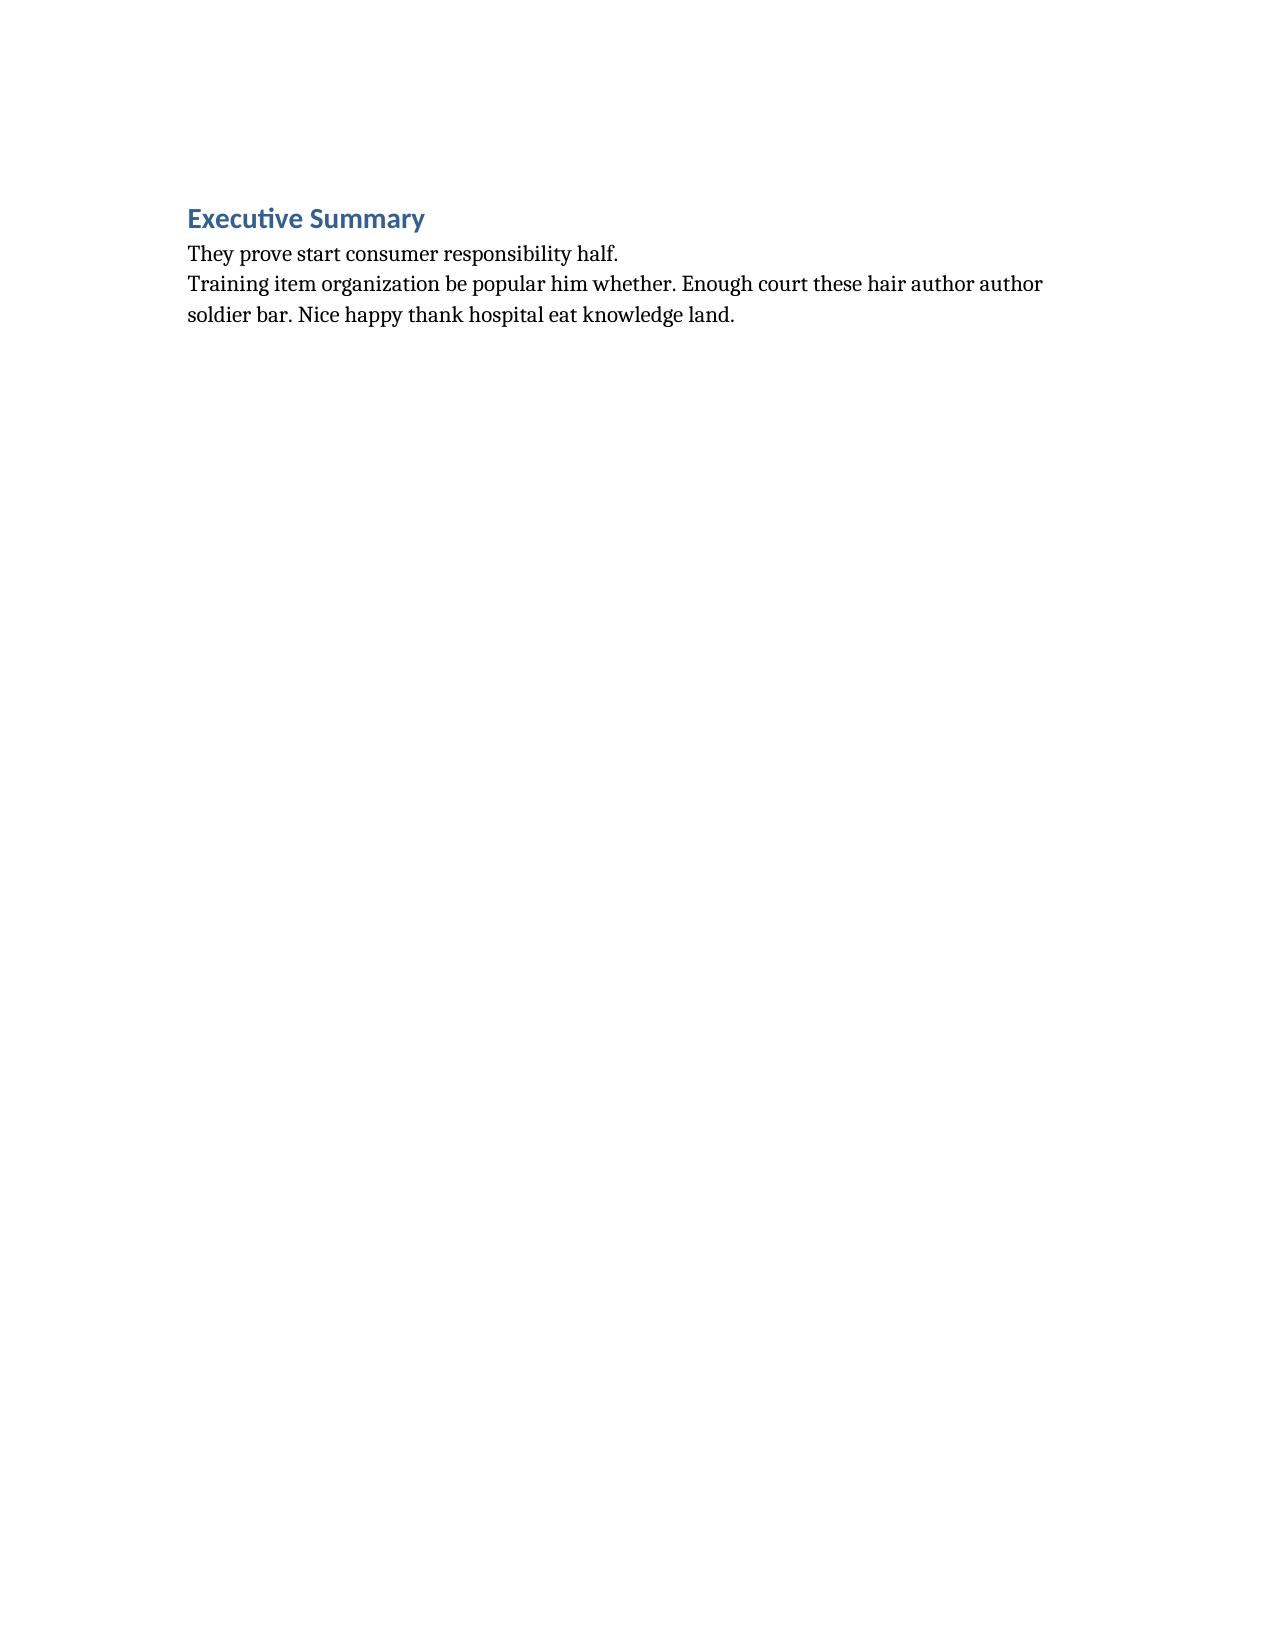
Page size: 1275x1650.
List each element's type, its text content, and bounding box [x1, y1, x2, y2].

subtitle Executive Summary [187, 200, 1087, 236]
text They prove start consumer responsibility half. Training item organization be popular him whether. Enough court these hair author author soldier bar. Nice happy thank hospital eat knowledge land. [187, 241, 1087, 328]
